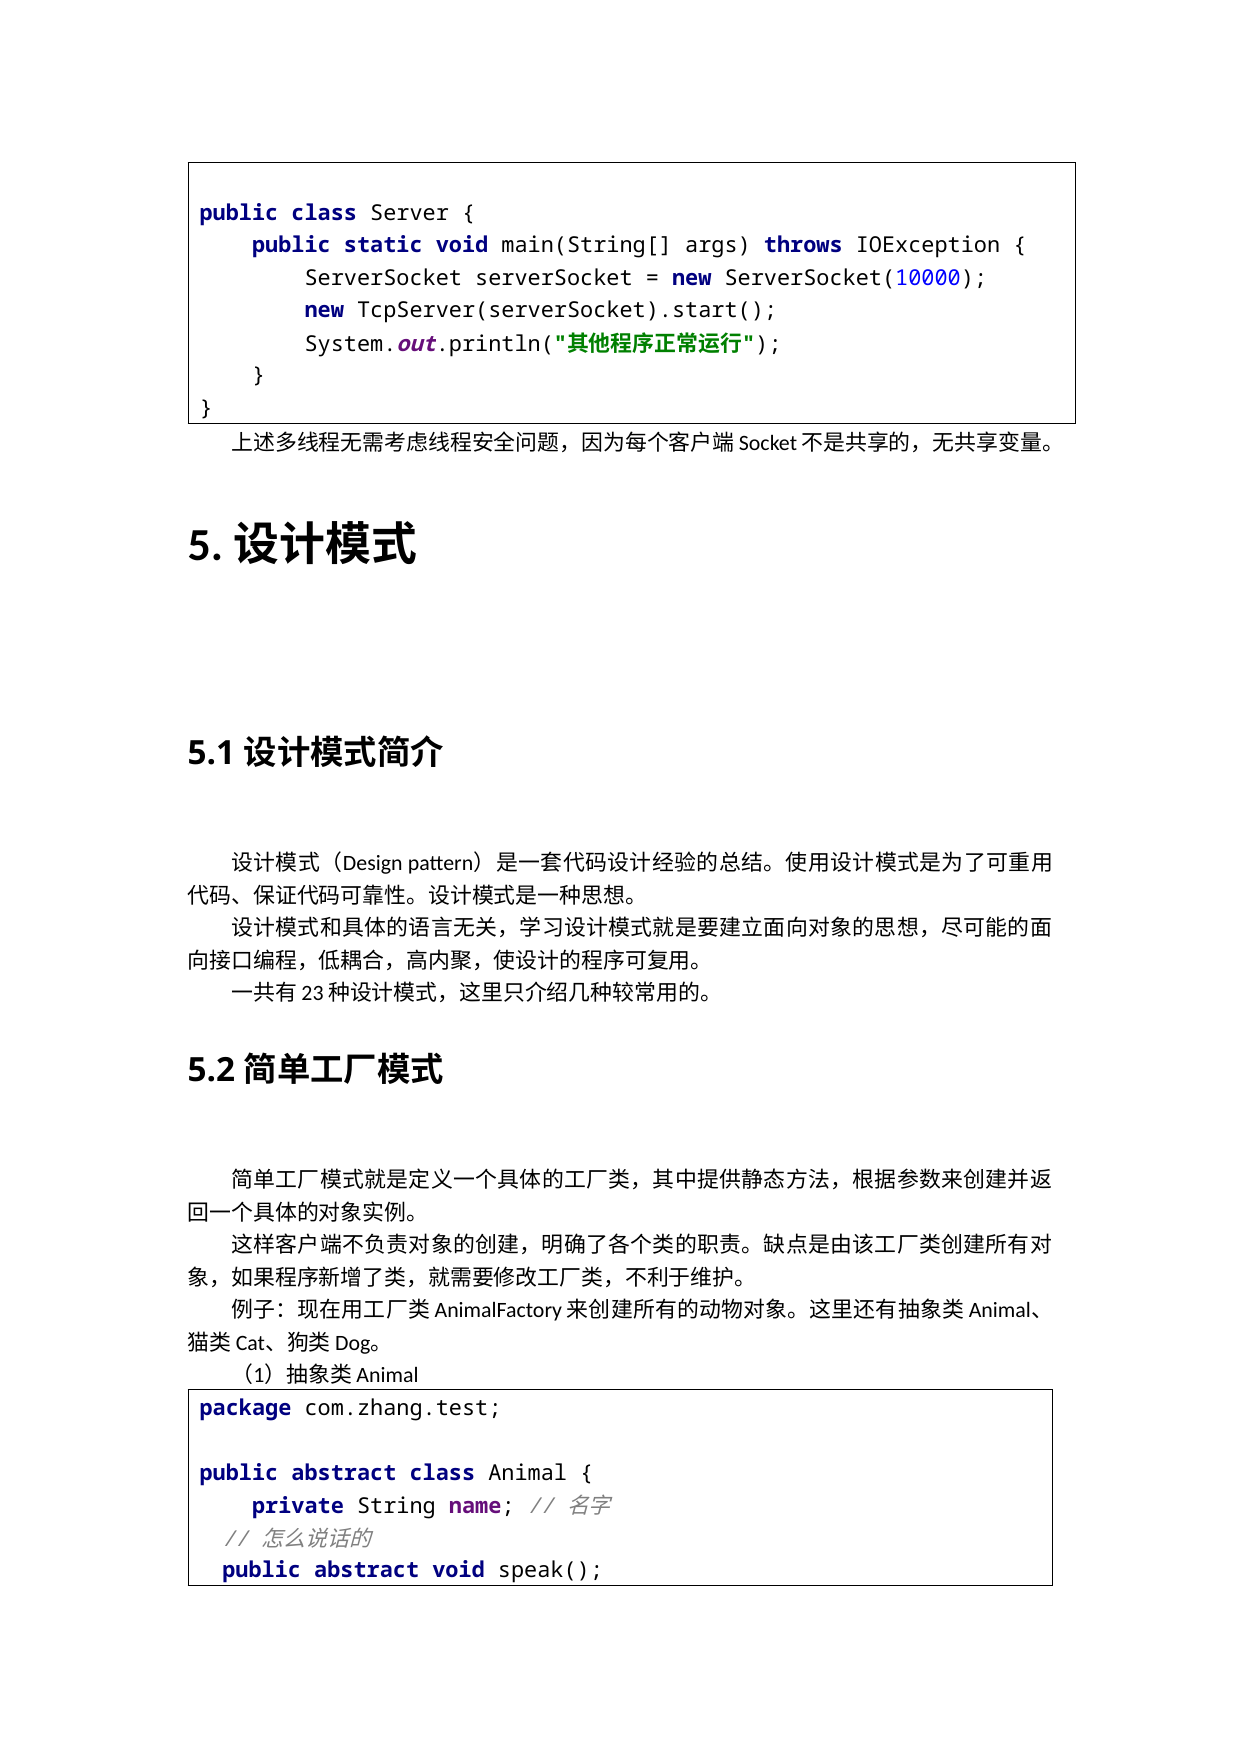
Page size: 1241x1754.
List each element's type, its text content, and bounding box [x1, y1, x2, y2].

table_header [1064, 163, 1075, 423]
text 设计模式和具体的语言无关，学习设计模式就是要建立面向对象的思想，尽可能的面向接口编程，低耦合，高内聚，使设计的程序可复用。 [187, 910, 1053, 975]
subtitle 5. 设计模式 [187, 492, 1053, 589]
text 这样客户端不负责对象的创建，明确了各个类的职责。缺点是由该工厂类创建所有对象，如果程序新增了类，就需要修改工厂类，不利于维护。 [187, 1227, 1053, 1292]
subtitle 5.1 设计模式简介 [187, 717, 1053, 782]
text 简单工厂模式就是定义一个具体的工厂类，其中提供静态方法，根据参数来创建并返回一个具体的对象实例。 [187, 1162, 1053, 1227]
subtitle 5.2 简单工厂模式 [187, 1034, 1053, 1099]
text 例子：现在用工厂类AnimalFactory来创建所有的动物对象。这里还有抽象类Animal、猫类Cat、狗类Dog。 [187, 1292, 1053, 1357]
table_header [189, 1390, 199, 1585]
text （1）抽象类Animal [187, 1357, 1053, 1389]
text 设计模式（Design pattern）是一套代码设计经验的总结。使用设计模式是为了可重用代码、保证代码可靠性。设计模式是一种思想。 [187, 845, 1053, 910]
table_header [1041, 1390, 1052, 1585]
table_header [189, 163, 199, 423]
text 上述多线程无需考虑线程安全问题，因为每个客户端Socket不是共享的，无共享变量。 [187, 424, 1053, 457]
text 一共有23种设计模式，这里只介绍几种较常用的。 [187, 975, 1053, 1007]
